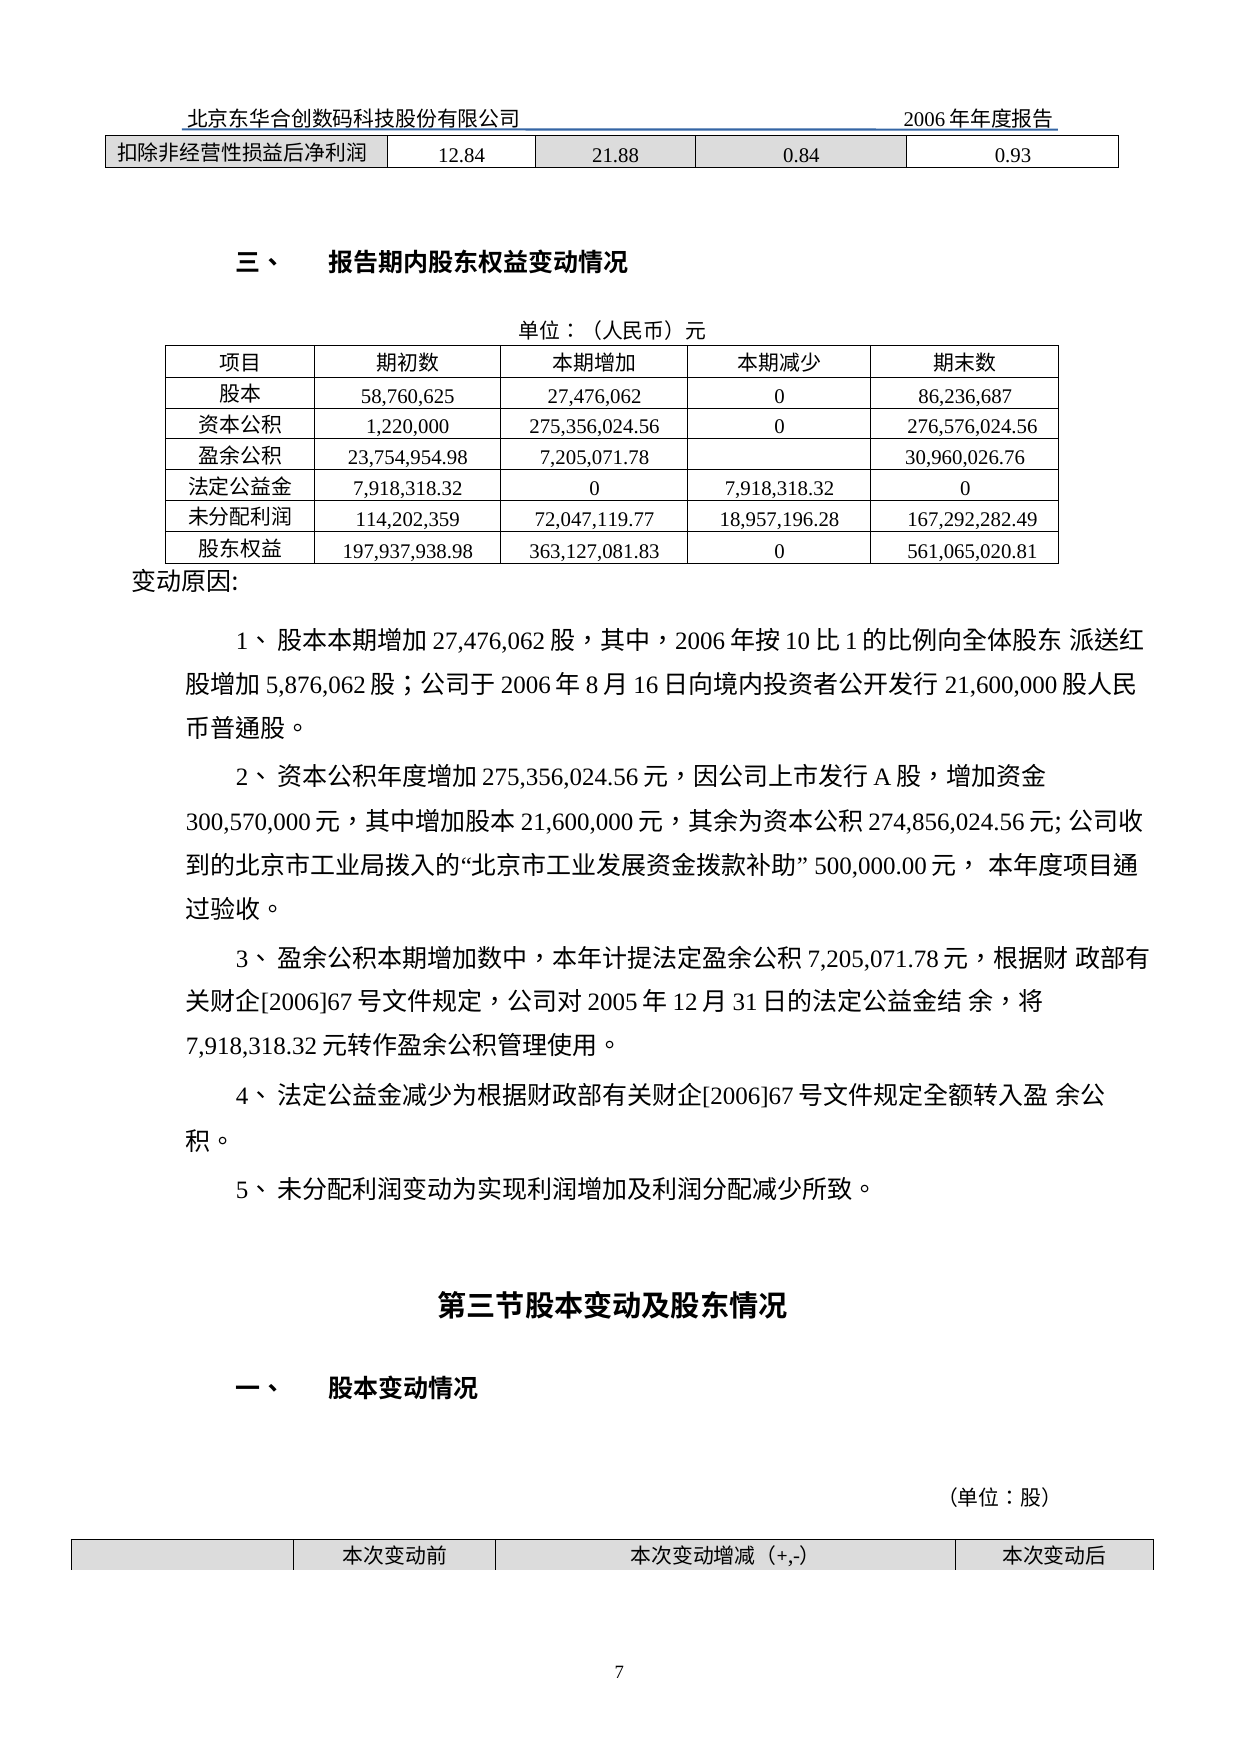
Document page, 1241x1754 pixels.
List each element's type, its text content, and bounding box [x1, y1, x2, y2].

table_cell 0 [688, 378, 870, 408]
table_header 本期增加 [501, 346, 687, 377]
text 单位：（人民币）元 [71, 317, 1153, 345]
table_cell 股本 [166, 378, 314, 408]
table_cell 197,937,938.98 [315, 532, 500, 563]
table_cell 1,220,000 [315, 409, 500, 438]
table_cell 23,754,954.98 [315, 439, 500, 469]
table_cell 盈余公积 [166, 439, 314, 469]
table_cell 法定公益金 [166, 470, 314, 500]
table_cell 363,127,081.83 [501, 532, 687, 563]
table_cell 114,202,359 [315, 501, 500, 531]
table_cell 86,236,687 [871, 378, 1058, 408]
table_cell 0 [688, 409, 870, 438]
table_cell 资本公积 [166, 409, 314, 438]
table_header 本次变动后 [956, 1540, 1153, 1570]
table_header 期末数 [871, 346, 1058, 377]
table_header 本期减少 [688, 346, 870, 377]
text 1、 股本本期增加27,476,062股，其中，2006年按10比1的比例向全体股东 派送红股增加5,876,062股；公司于2006年8月16日向境内投资者公开发行 21,600,000股人民币普通股。 [186, 614, 1153, 746]
table_cell [688, 439, 870, 469]
table_header 期初数 [315, 346, 500, 377]
table_cell 未分配利润 [166, 501, 314, 531]
table_cell 7,205,071.78 [501, 439, 687, 469]
table_cell 167,292,282.49 [871, 501, 1058, 531]
text 2、 资本公积年度增加275,356,024.56元，因公司上市发行A股，增加资金 300,570,000元，其中增加股本21,600,000元，其余为资本公积274,856,024.56元; 公司收到的北京市工业局拨入的“北京市工业发展资金拨款补助” 500,000.00元， 本年度项目通过验收。 [186, 750, 1153, 928]
table_cell 21.88 [536, 136, 695, 167]
table_cell 30,960,026.76 [871, 439, 1058, 469]
table_cell 27,476,062 [501, 378, 687, 408]
table_header 本次变动前 [294, 1540, 495, 1570]
table_cell 276,576,024.56 [871, 409, 1058, 438]
text 3、 盈余公积本期增加数中，本年计提法定盈余公积7,205,071.78元，根据财 政部有关财企[2006]67号文件规定，公司对2005年12月31日的法定公益金结 余，将7,918,318.32元转作盈余公积管理使用。 [186, 932, 1153, 1063]
table_cell 58,760,625 [315, 378, 500, 408]
table_cell 72,047,119.77 [501, 501, 687, 531]
table_cell 0 [501, 470, 687, 500]
table_cell 0 [871, 470, 1058, 500]
table_cell 7,918,318.32 [688, 470, 870, 500]
text 5、 未分配利润变动为实现利润增加及利润分配减少所致。 [236, 1164, 1153, 1208]
table_header [72, 1540, 293, 1570]
text （单位：股） [71, 1483, 1062, 1512]
table_header 项目 [166, 346, 314, 377]
table_cell 18,957,196.28 [688, 501, 870, 531]
table_cell 0.93 [907, 136, 1118, 167]
table_cell 7,918,318.32 [315, 470, 500, 500]
text 三、 报告期内股东权益变动情况 [236, 245, 1153, 279]
table_cell 561,065,020.81 [871, 532, 1058, 563]
table_cell 275,356,024.56 [501, 409, 687, 438]
table_cell 扣除非经营性损益后净利润 [106, 136, 387, 167]
table_cell 12.84 [388, 136, 535, 167]
text 第三节股本变动及股东情况 [71, 1285, 1153, 1324]
text 变动原因: [131, 564, 1153, 598]
text 4、 法定公益金减少为根据财政部有关财企[2006]67号文件规定全额转入盈 余公积。 [186, 1067, 1153, 1159]
text 一、 股本变动情况 [236, 1362, 1153, 1406]
table_cell 股东权益 [166, 532, 314, 563]
table_cell 0 [688, 532, 870, 563]
table_cell 0.84 [696, 136, 906, 167]
table_header 本次变动增减（+,-） [496, 1540, 955, 1570]
